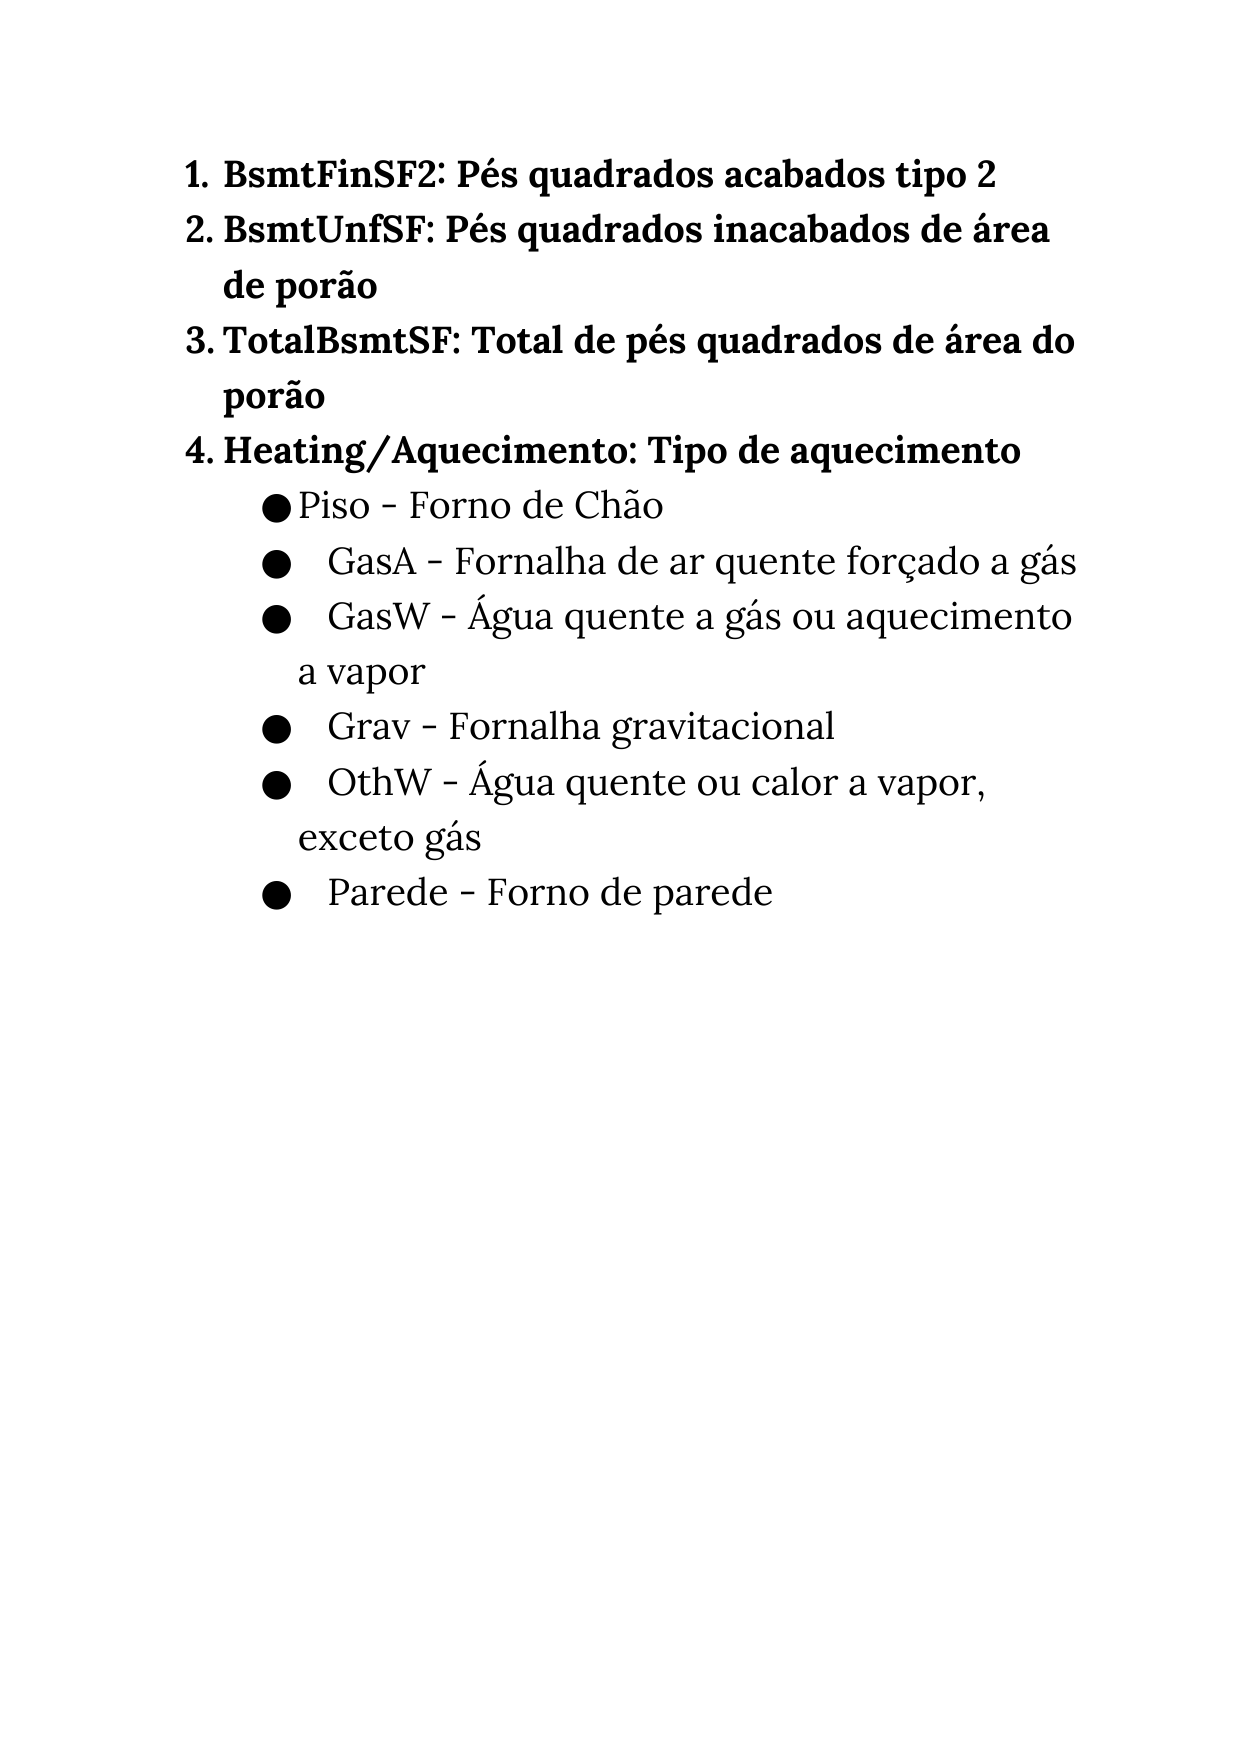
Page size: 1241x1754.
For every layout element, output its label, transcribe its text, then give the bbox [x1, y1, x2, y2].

list Piso - Forno de Chão [260, 481, 1090, 529]
list BsmtFinSF2: Pés quadrados acabados tipo 2 [185, 150, 1090, 198]
list TotalBsmtSF: Total de pés quadrados de área do porão [185, 316, 1090, 419]
list GasW - Água quente a gás ou aquecimento a vapor [260, 592, 1090, 695]
list GasA - Fornalha de ar quente forçado a gás [260, 536, 1090, 584]
list BsmtUnfSF: Pés quadrados inacabados de área de porão [185, 205, 1090, 308]
list OthW - Água quente ou calor a vapor, exceto gás [260, 757, 1090, 861]
list Grav - Fornalha gravitacional [260, 702, 1090, 750]
list Parede - Forno de parede [260, 868, 1090, 916]
list Heating/Aquecimento: Tipo de aquecimento [185, 426, 1090, 474]
